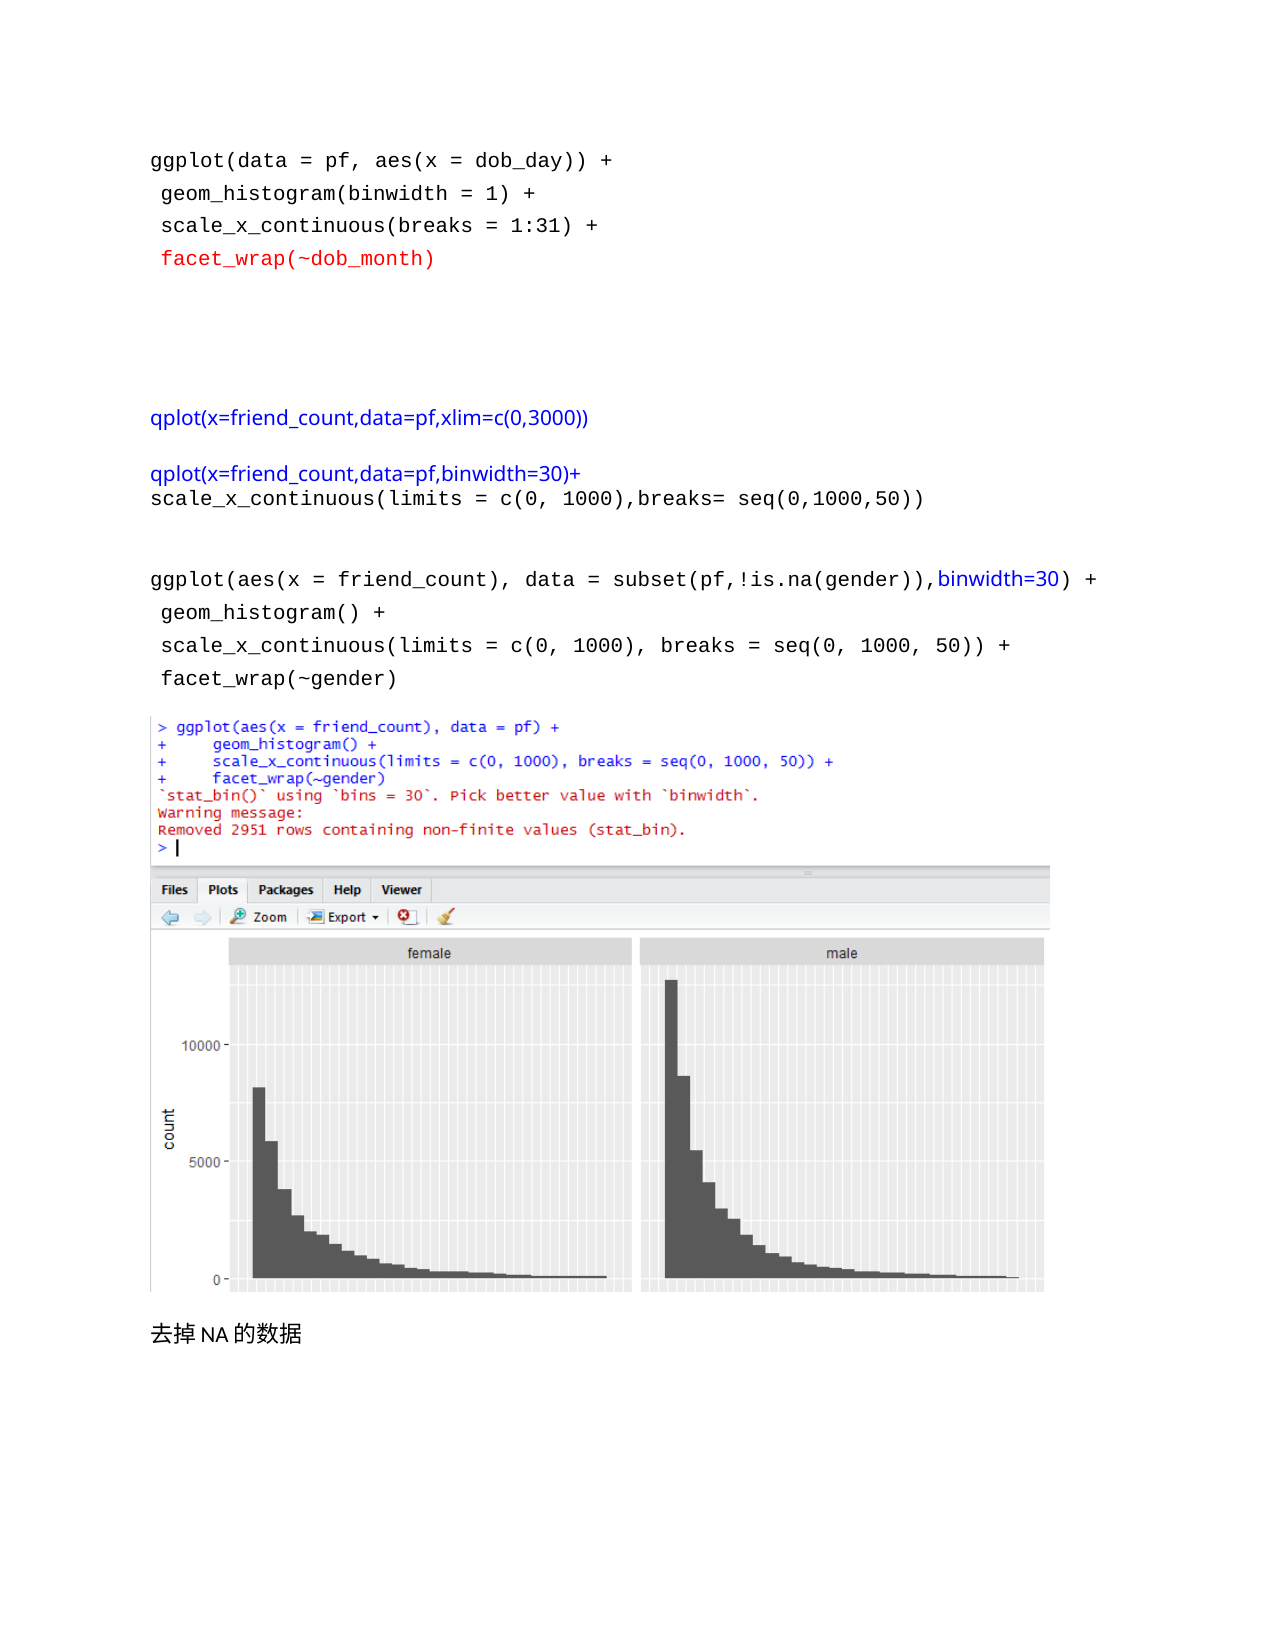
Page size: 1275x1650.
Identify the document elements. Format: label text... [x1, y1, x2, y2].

text scale_x_continuous(limits = c(0, 1000),breaks= seq(0,1000,50)) [150, 488, 1125, 511]
text qplot(x=friend_count,data=pf,xlim=c(0,3000)) [150, 403, 1125, 431]
text ggplot(aes(x = friend_count), data = subset(pf,!is.na(gender)),binwidth=30) + geom_histogram() + scale_x_continuous(limits = c(0, 1000), breaks = seq(0, 1000, 50)) + facet_wrap(~gender) [150, 564, 1125, 691]
text qplot(x=friend_count,data=pf,binwidth=30)+ [150, 459, 1125, 488]
text 去掉NA的数据 [150, 1316, 1125, 1349]
text ggplot(data = pf, aes(x = dob_day)) + geom_histogram(binwidth = 1) + scale_x_continuous(breaks = 1:31) + facet_wrap(~dob_month) [150, 150, 1125, 272]
picture [150, 716, 1050, 1292]
